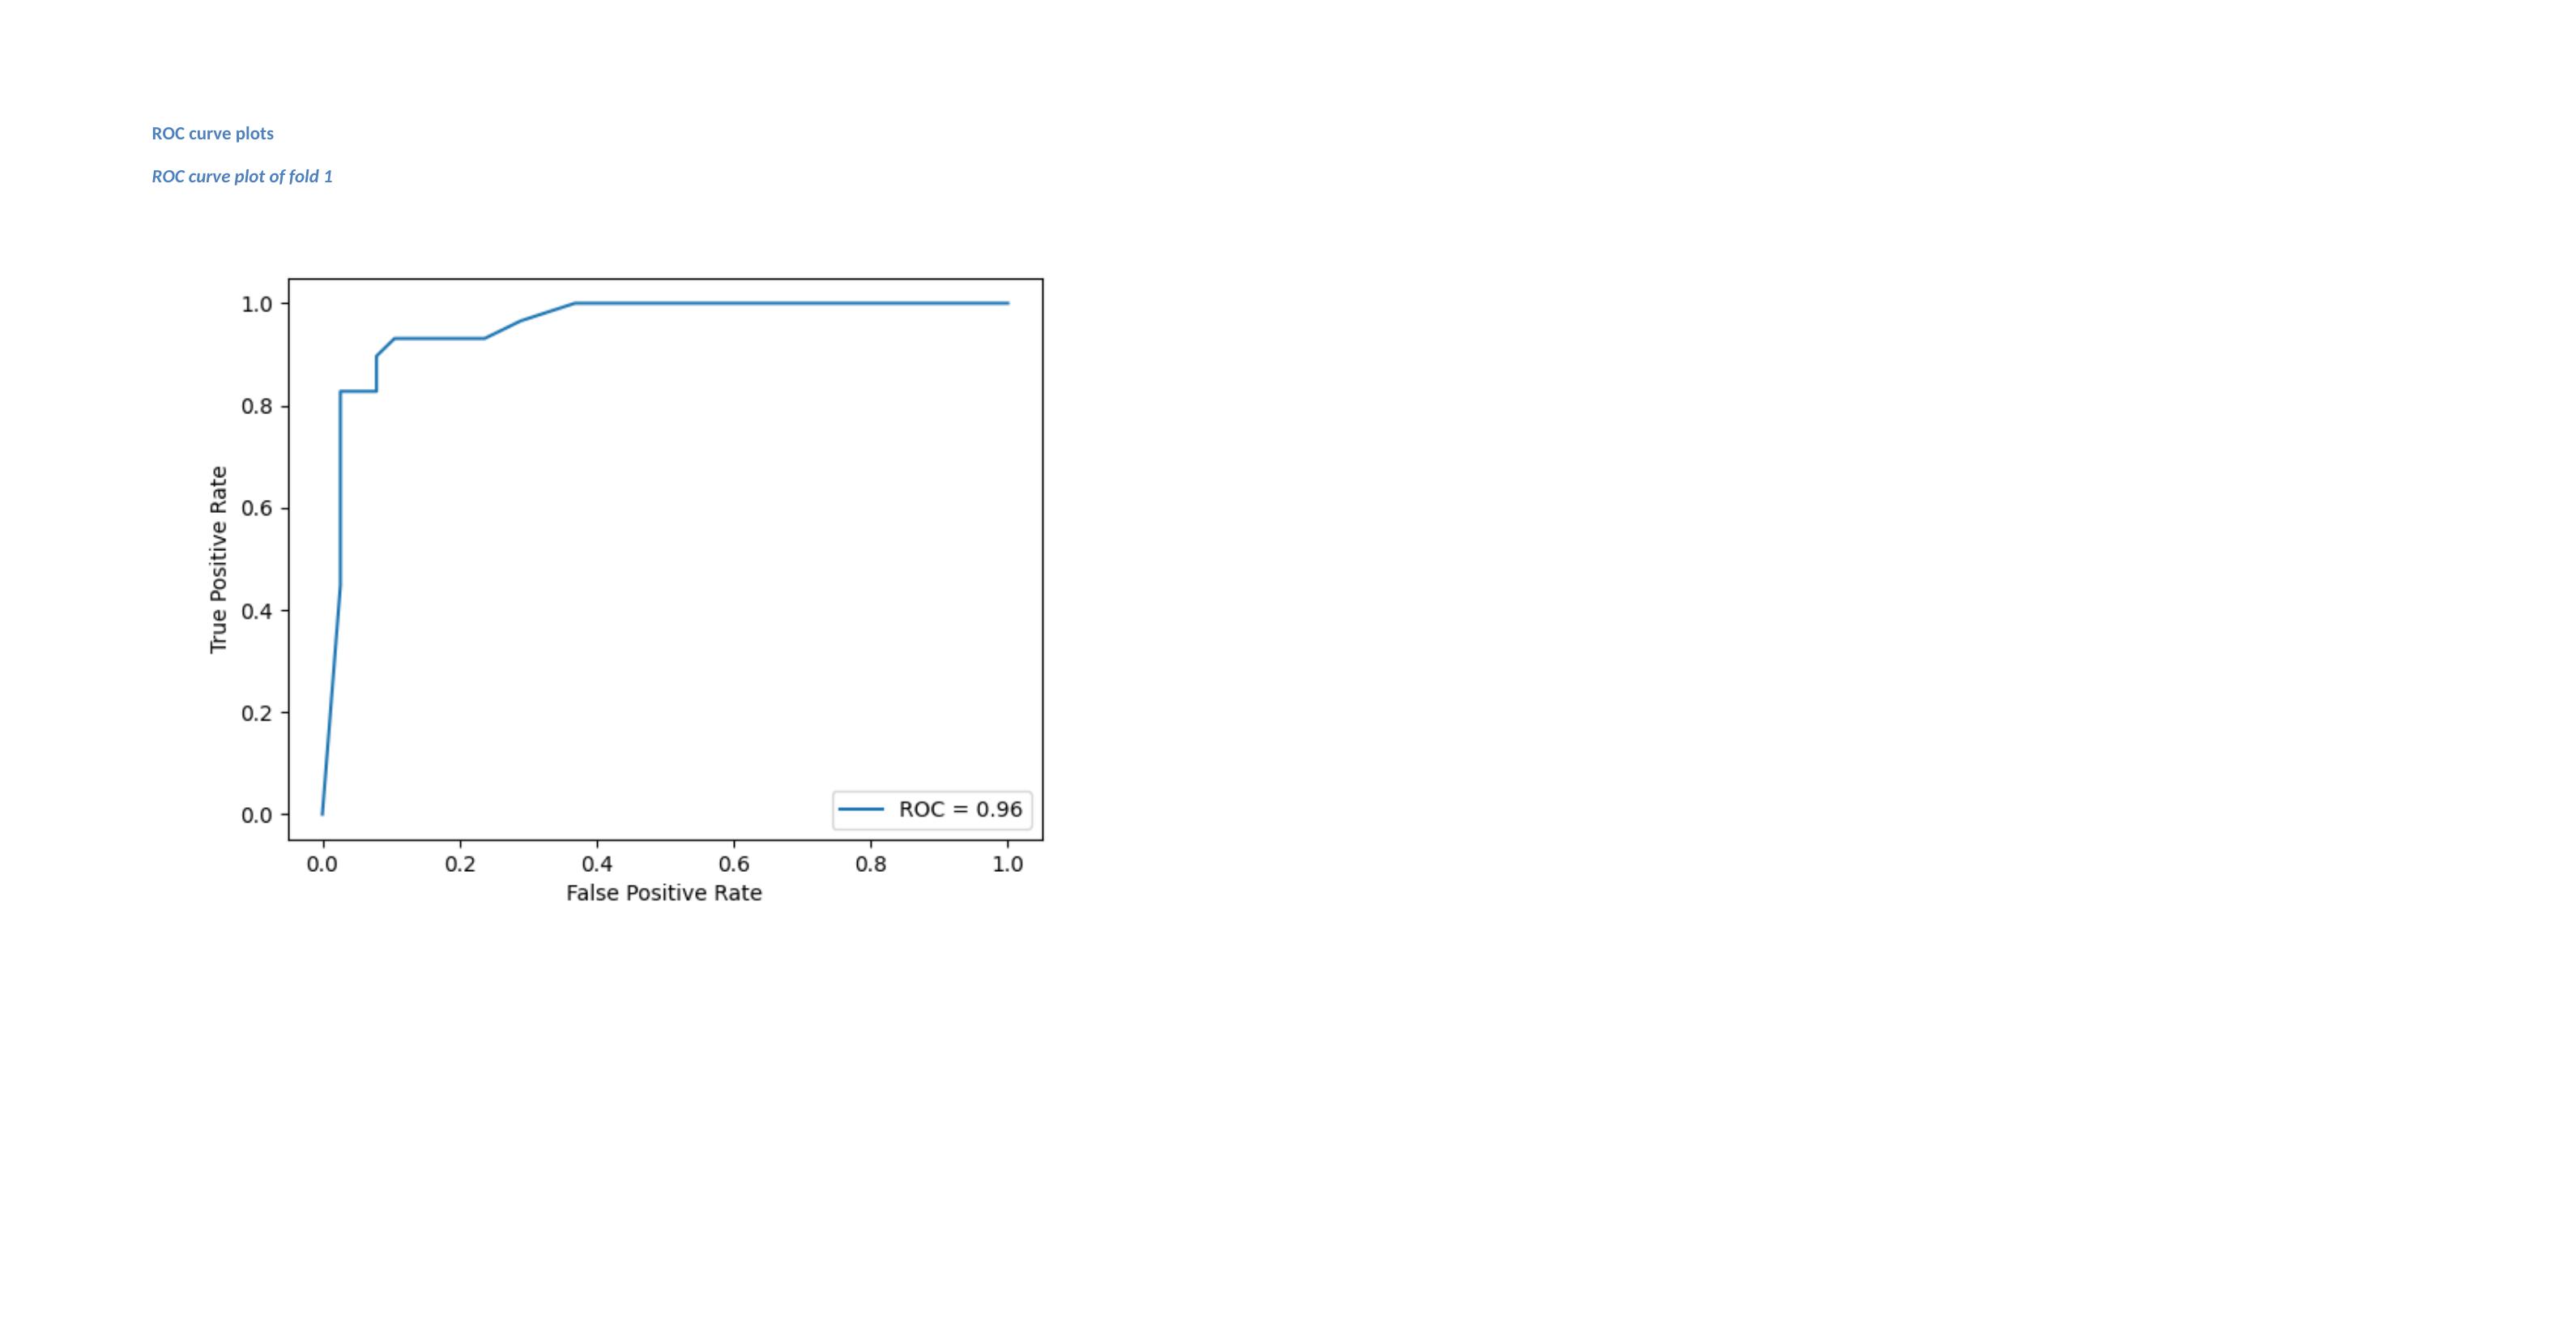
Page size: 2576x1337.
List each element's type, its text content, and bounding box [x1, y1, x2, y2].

subtitle ROC curve plots [151, 122, 2424, 144]
subtitle ROC curve plot of fold 1 [151, 164, 2424, 187]
picture [167, 190, 1140, 921]
